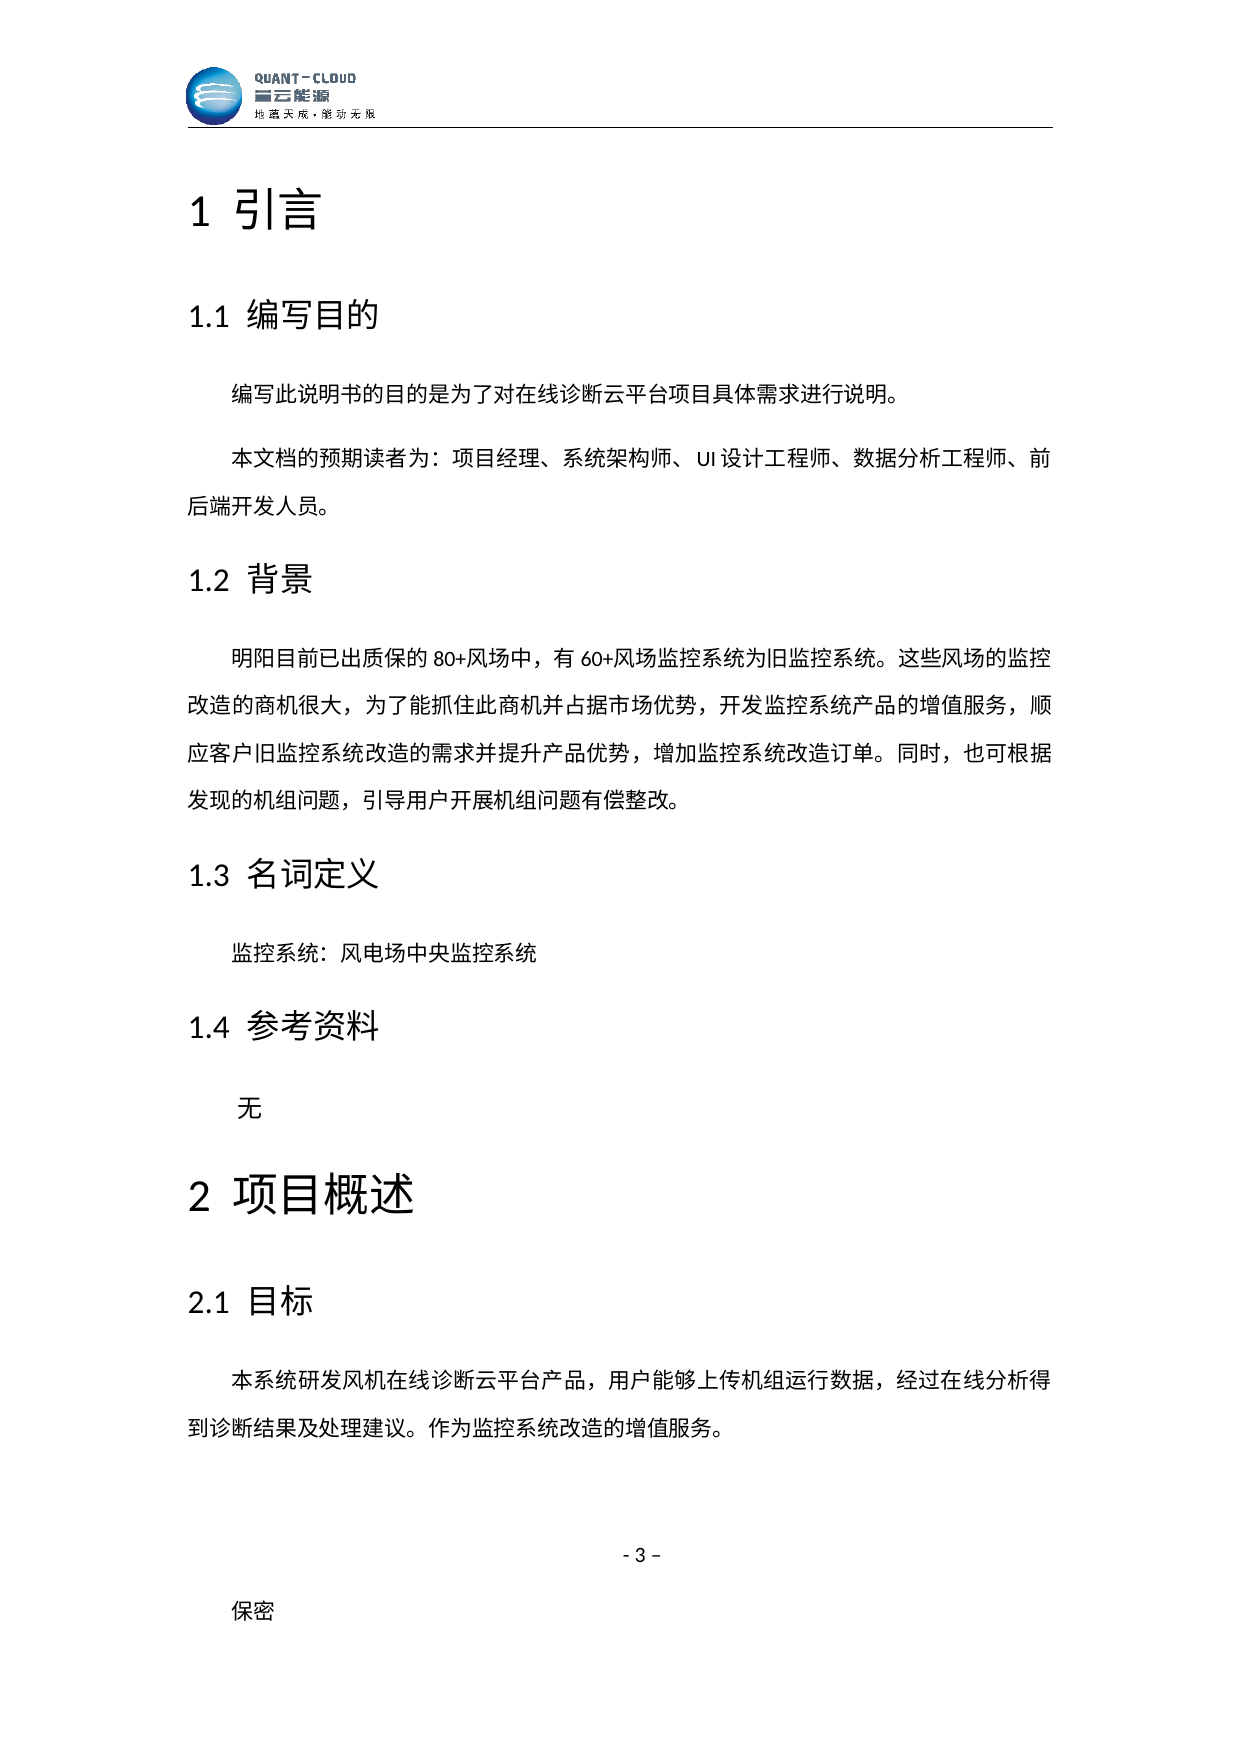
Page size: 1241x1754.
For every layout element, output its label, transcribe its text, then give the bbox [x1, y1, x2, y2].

text 本文档的预期读者为：项目经理、系统架构师、UI设计工程师、数据分析工程师、前后端开发人员。 [187, 441, 1053, 520]
list 目标 [187, 1274, 1053, 1323]
list 编写目的 [187, 289, 1053, 337]
list 引言 [187, 173, 1053, 239]
list 项目概述 [187, 1159, 1053, 1225]
text 本系统研发风机在线诊断云平台产品，用户能够上传机组运行数据，经过在线分析得到诊断结果及处理建议。作为监控系统改造的增值服务。 [187, 1363, 1053, 1442]
list 背景 [187, 552, 1053, 601]
text 明阳目前已出质保的80+风场中，有60+风场监控系统为旧监控系统。这些风场的监控改造的商机很大，为了能抓住此商机并占据市场优势，开发监控系统产品的增值服务，顺应客户旧监控系统改造的需求并提升产品优势，增加监控系统改造订单。同时，也可根据发现的机组问题，引导用户开展机组问题有偿整改。 [187, 641, 1053, 815]
text 监控系统：风电场中央监控系统 [187, 936, 1053, 967]
picture [186, 67, 382, 125]
text 编写此说明书的目的是为了对在线诊断云平台项目具体需求进行说明。 [187, 377, 1053, 409]
list 参考资料 [187, 999, 1053, 1048]
text 无 [187, 1088, 1053, 1124]
list 名词定义 [187, 847, 1053, 896]
